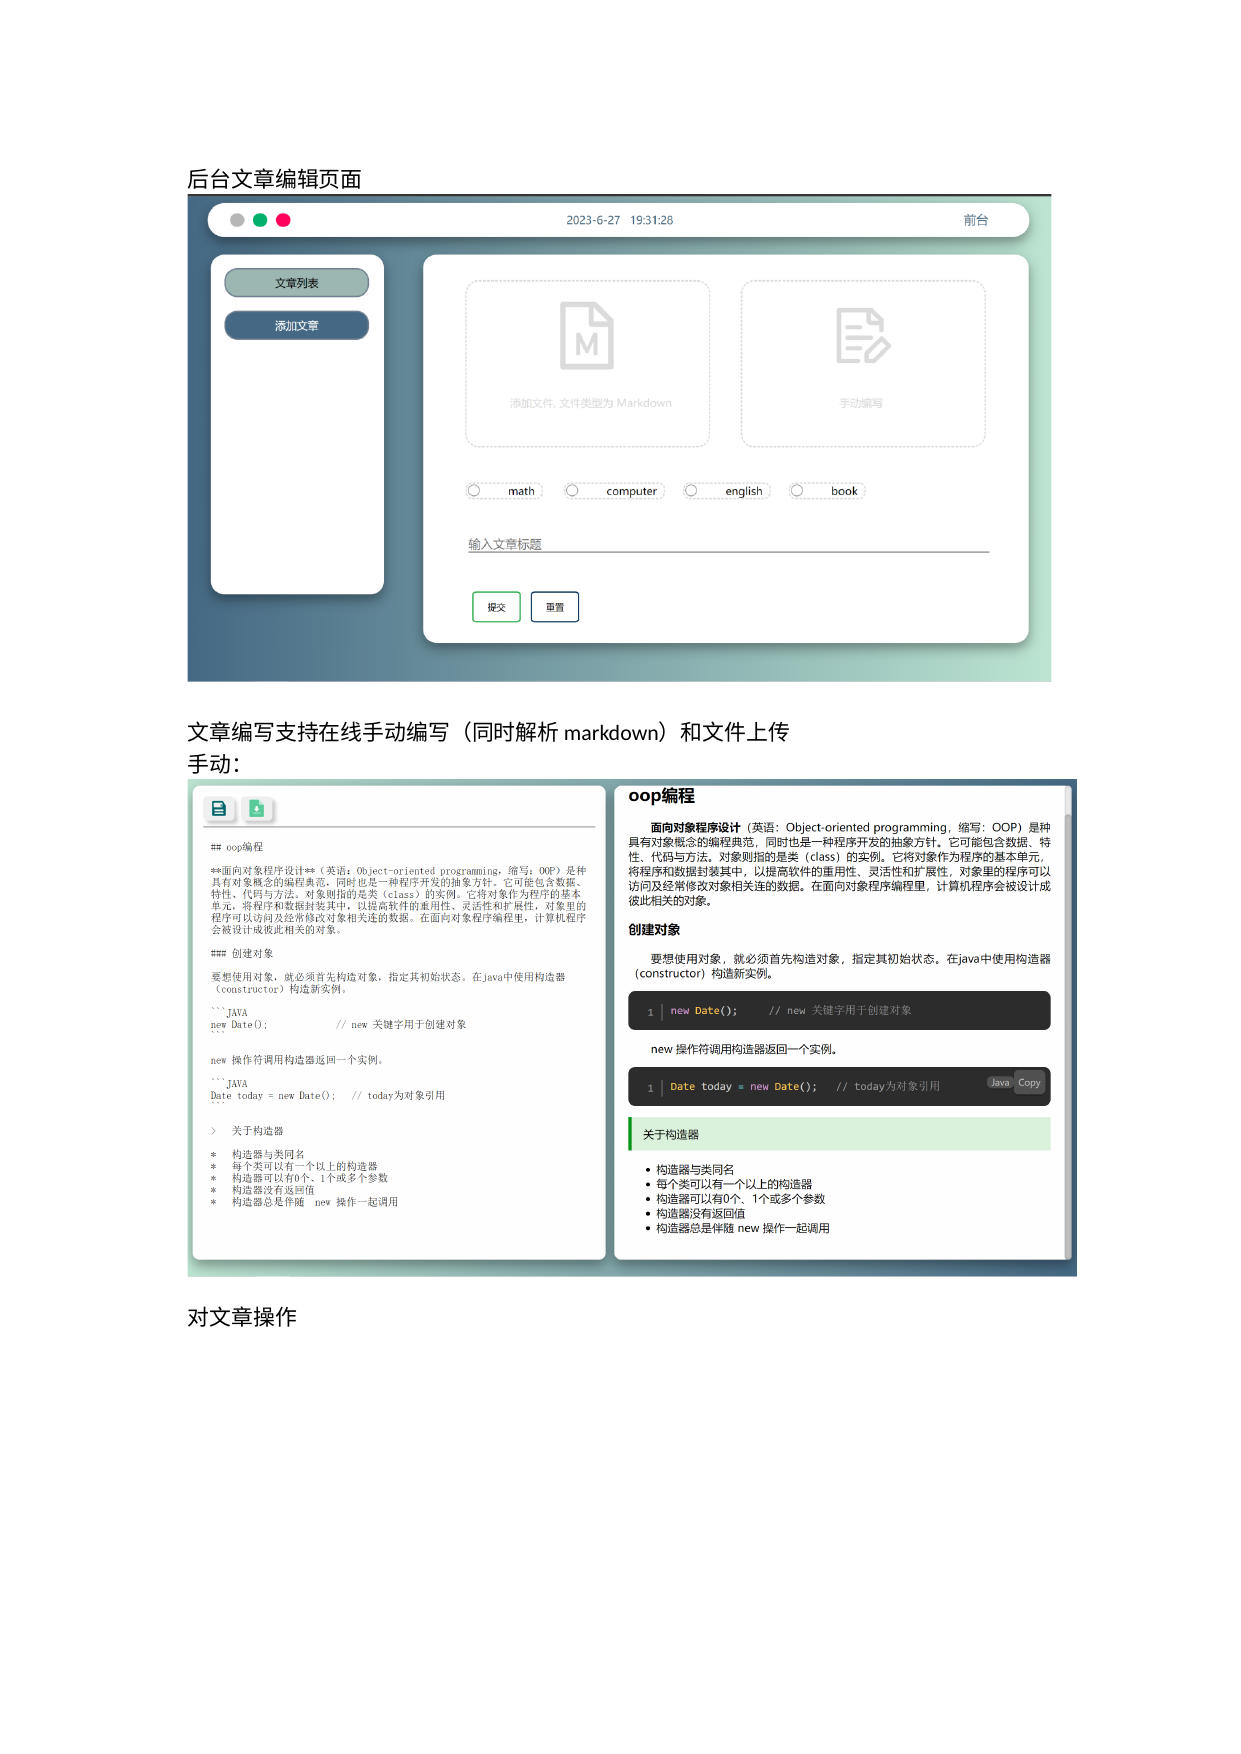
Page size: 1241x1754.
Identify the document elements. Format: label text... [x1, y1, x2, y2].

text 对文章操作 [187, 1299, 1053, 1332]
picture [187, 194, 1052, 682]
picture [187, 779, 1077, 1277]
text 后台文章编辑页面 [187, 162, 1053, 194]
text 手动： [187, 747, 1053, 779]
text 文章编写支持在线手动编写（同时解析markdown）和文件上传 [187, 714, 1053, 747]
